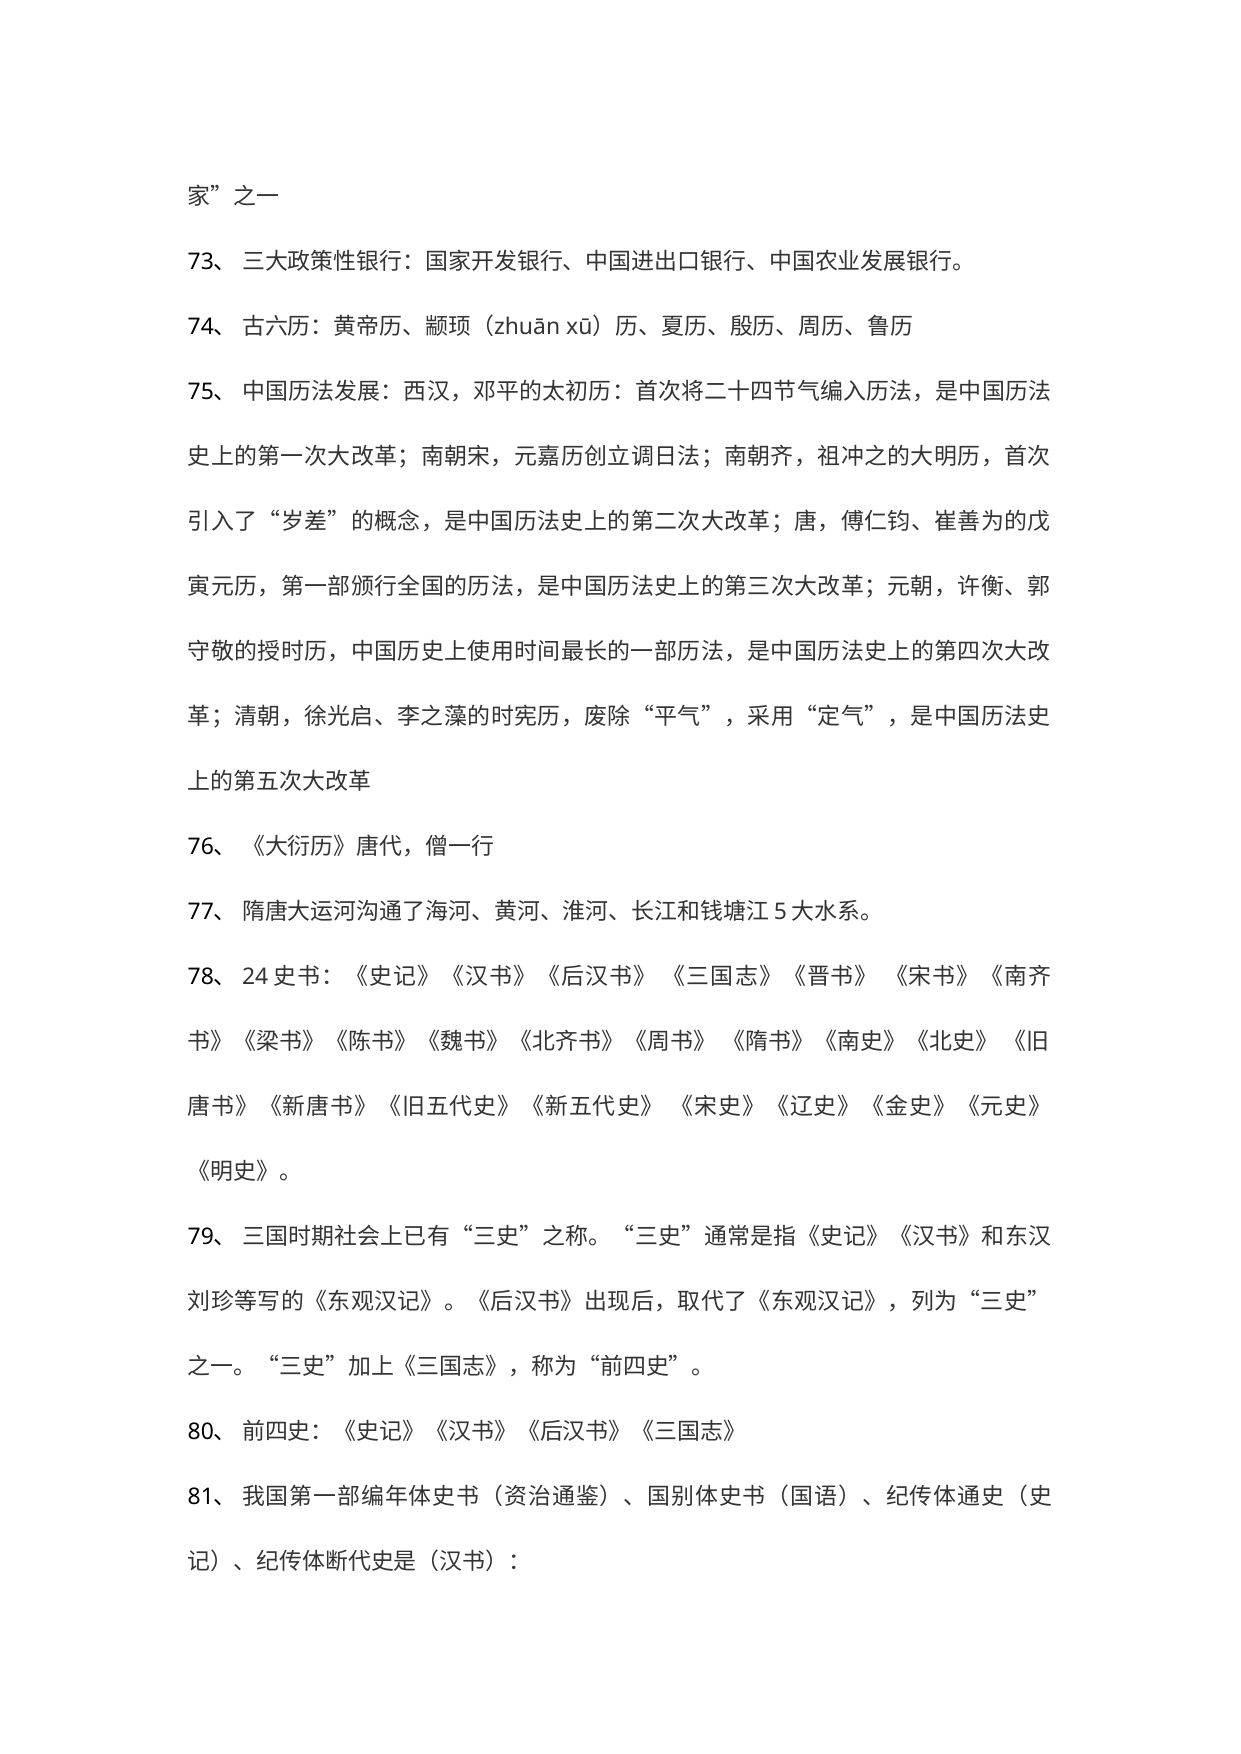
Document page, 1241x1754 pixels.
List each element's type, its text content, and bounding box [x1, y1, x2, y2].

list 三大政策性银行：国家开发银行、中国进出口银行、中国农业发展银行。 [187, 227, 1053, 292]
list 《大衍历》唐代，僧一行 [187, 812, 1053, 877]
list 古六历：黄帝历、颛顼（zhuān xū）历、夏历、殷历、周历、鲁历 [187, 292, 1053, 357]
list 袁枚号仓山居士、随园主人、随园老人，与赵翼、蒋士铨合称为“乾嘉三大家”（或江右三大家） ，又与赵翼、张问陶并称“性灵派三大家”，为“清代骈文八大家”之一 [187, 162, 1053, 227]
list 前四史：《史记》《汉书》《后汉书》《三国志》 [187, 1397, 1053, 1462]
list 隋唐大运河沟通了海河、黄河、淮河、长江和钱塘江5大水系。 [187, 877, 1053, 942]
list 三国时期社会上已有“三史”之称。“三史”通常是指《史记》《汉书》和东汉刘珍等写的《东观汉记》。《后汉书》出现后，取代了《东观汉记》，列为“三史”之一。“三史”加上《三国志》，称为“前四史”。 [187, 1202, 1053, 1397]
list 我国第一部编年体史书（资治通鉴）、国别体史书（国语）、纪传体通史（史记）、纪传体断代史是（汉书）： [187, 1462, 1053, 1592]
list 24史书：《史记》《汉书》《后汉书》 《三国志》《晋书》 《宋书》《南齐书》《梁书》《陈书》《魏书》《北齐书》《周书》 《隋书》《南史》《北史》 《旧唐书》《新唐书》《旧五代史》《新五代史》 《宋史》《辽史》《金史》《元史》《明史》。 [187, 942, 1053, 1202]
